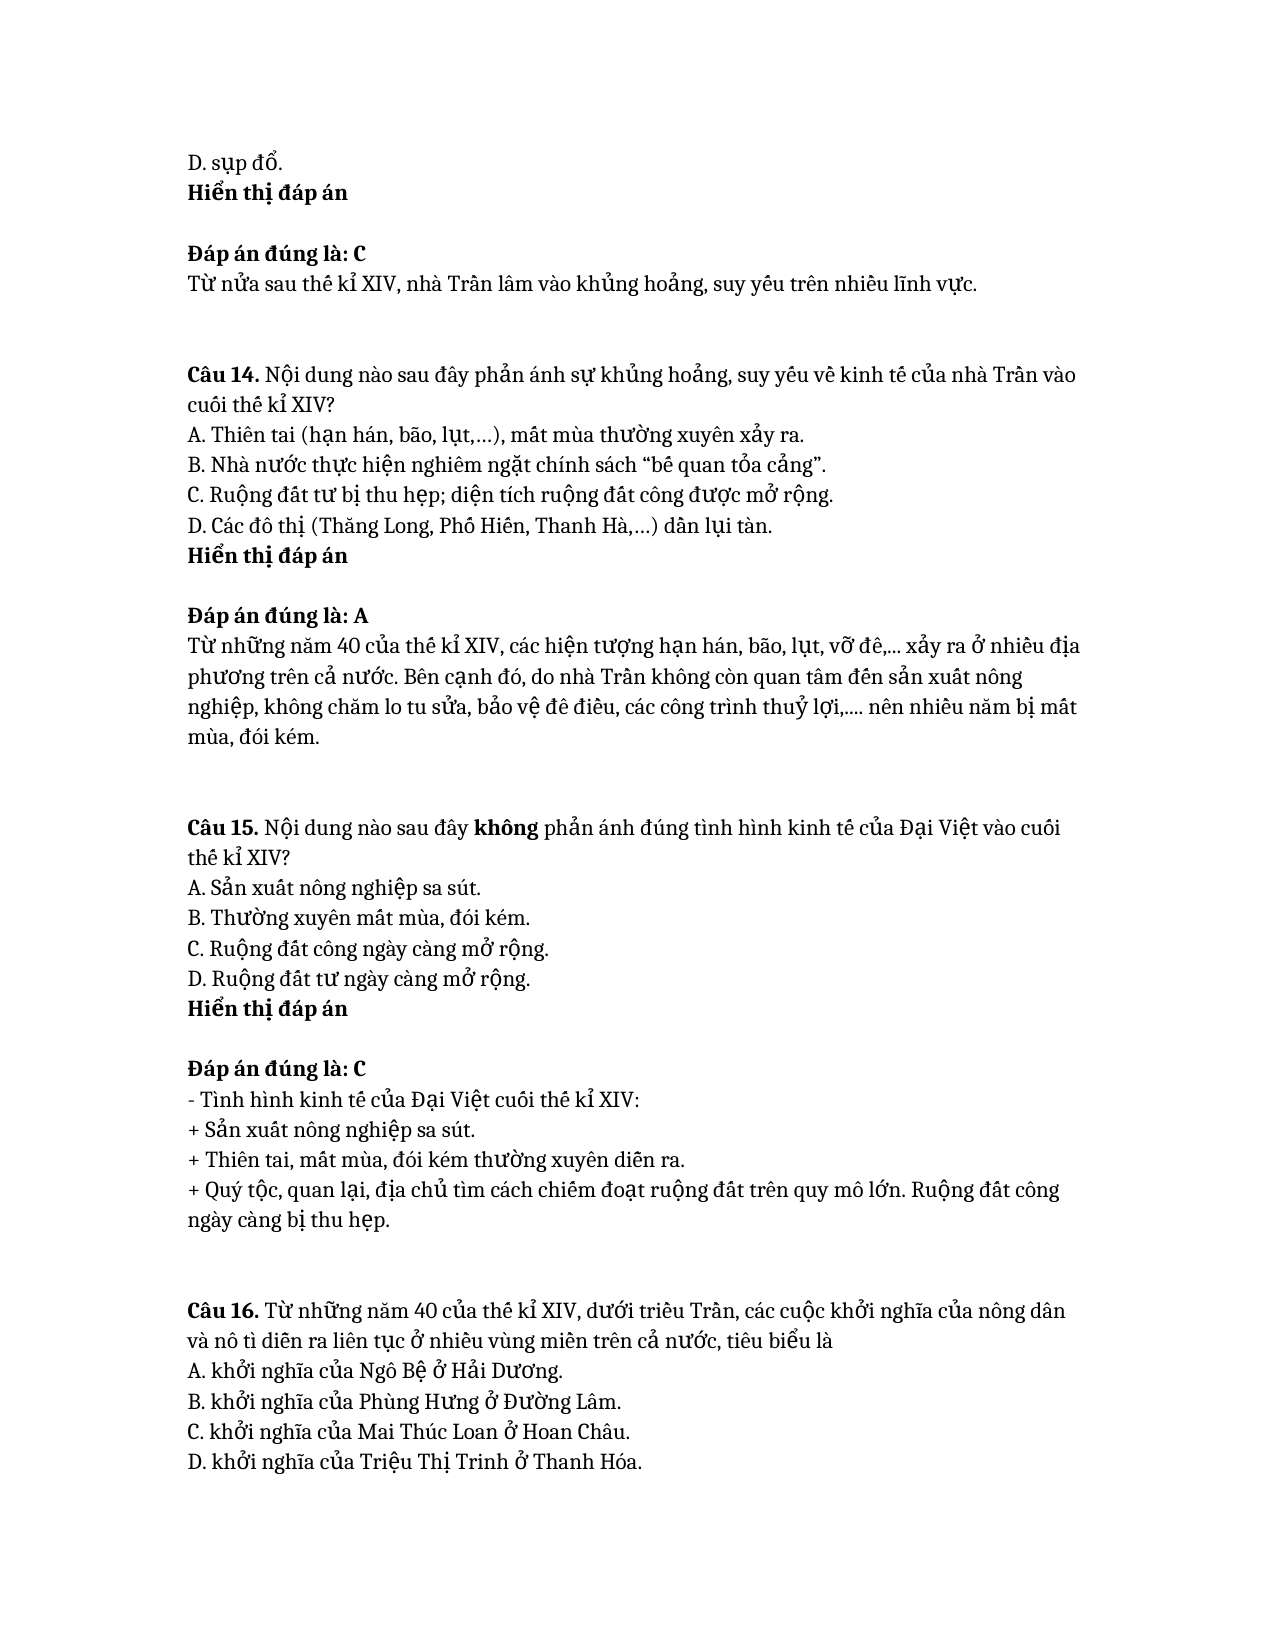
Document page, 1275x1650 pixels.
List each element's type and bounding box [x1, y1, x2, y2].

text [187, 150, 1087, 1475]
